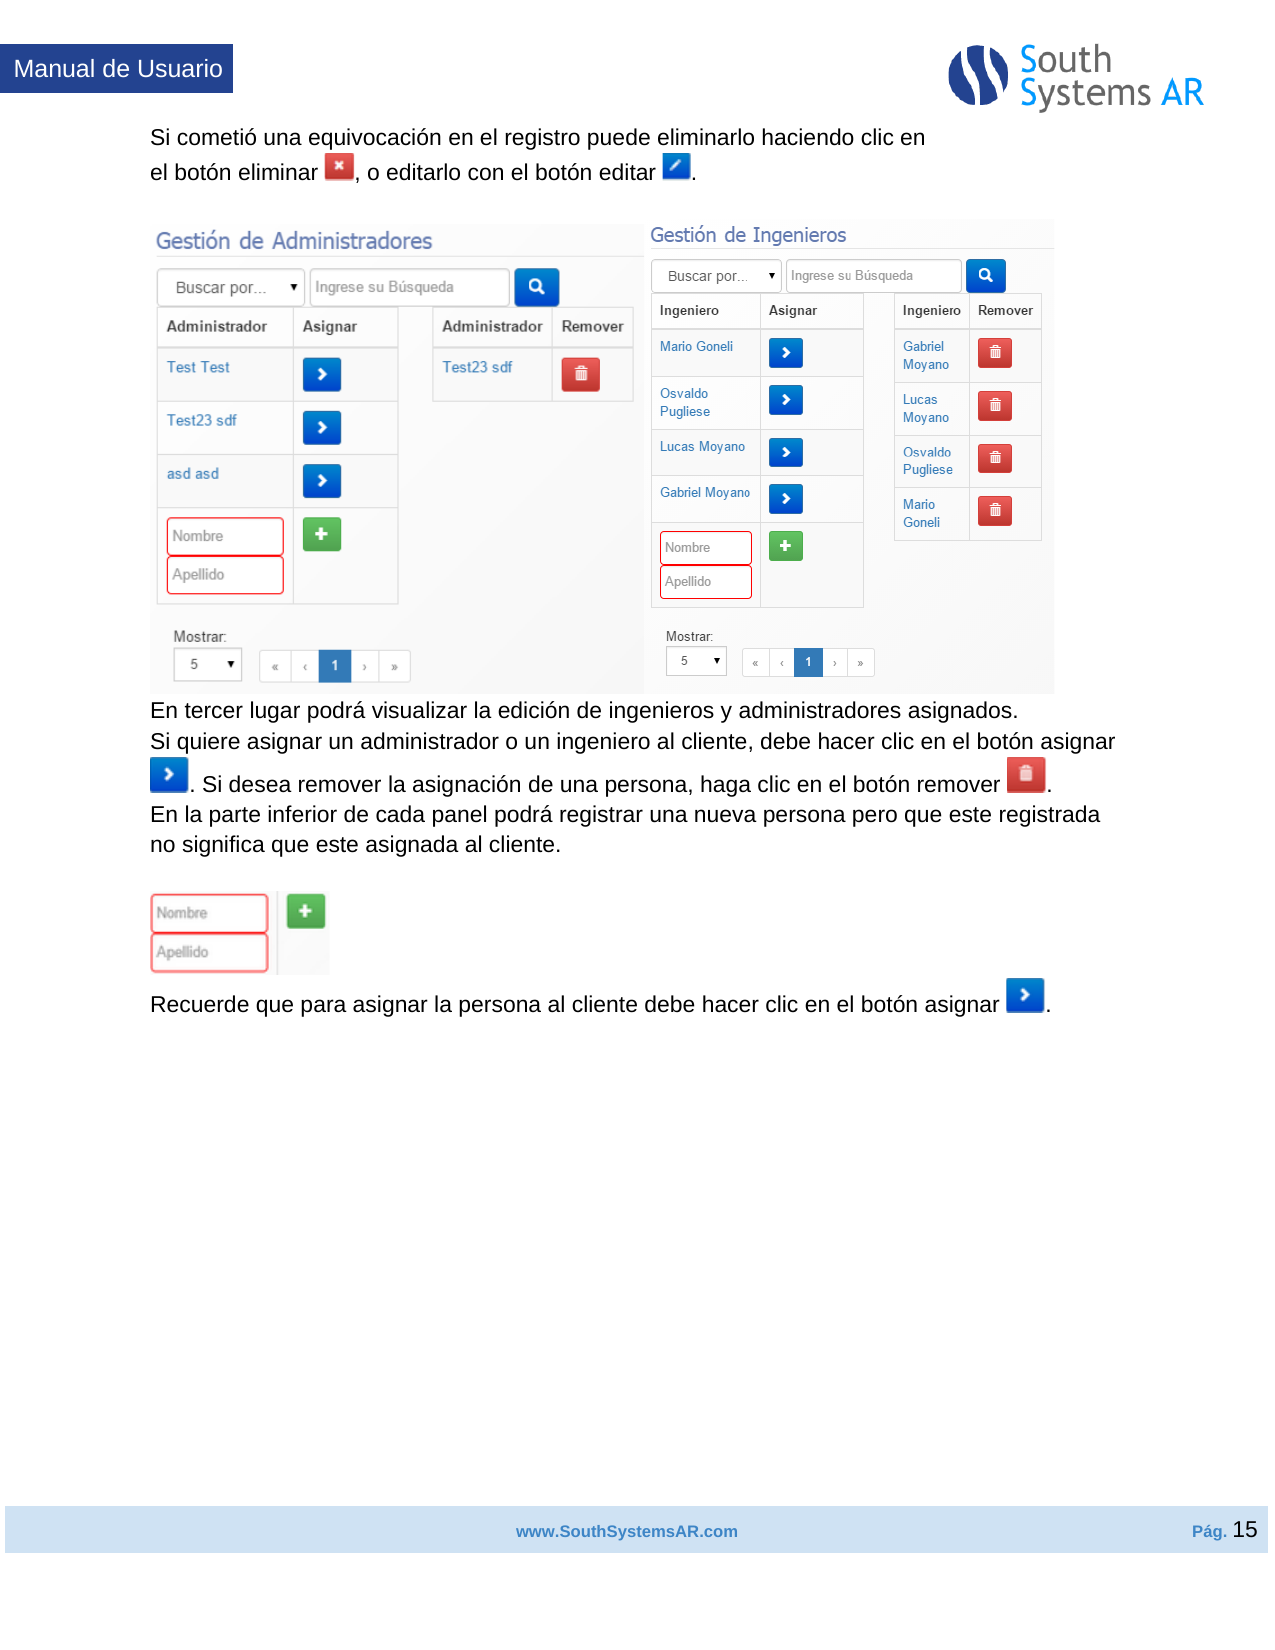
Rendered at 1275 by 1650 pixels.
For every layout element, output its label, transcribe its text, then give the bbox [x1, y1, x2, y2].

text En tercer lugar podrá visualizar la edición de ingenieros y administradores asignados. [150, 697, 1125, 724]
picture [948, 43, 1204, 113]
picture [1006, 978, 1046, 1013]
text Si quiere asignar un administrador o un ingeniero al cliente, debe hacer clic en el botón asignar . Si desea remover la asignación de una persona, haga clic en el botón remover . [150, 728, 1125, 797]
picture [150, 891, 330, 975]
text En la parte inferior de cada panel podrá registrar una nueva persona pero que este registrada no significa que este asignada al cliente. [150, 801, 1125, 858]
picture [1007, 757, 1047, 793]
picture [662, 153, 691, 181]
picture [150, 219, 1055, 694]
picture [324, 153, 355, 181]
text Si cometió una equivocación en el registro puede eliminarlo haciendo clic en el botón eliminar , o editarlo con el botón editar . [150, 124, 1125, 185]
picture [150, 757, 189, 793]
text Recuerde que para asignar la persona al cliente debe hacer clic en el botón asignar . [150, 978, 1125, 1018]
